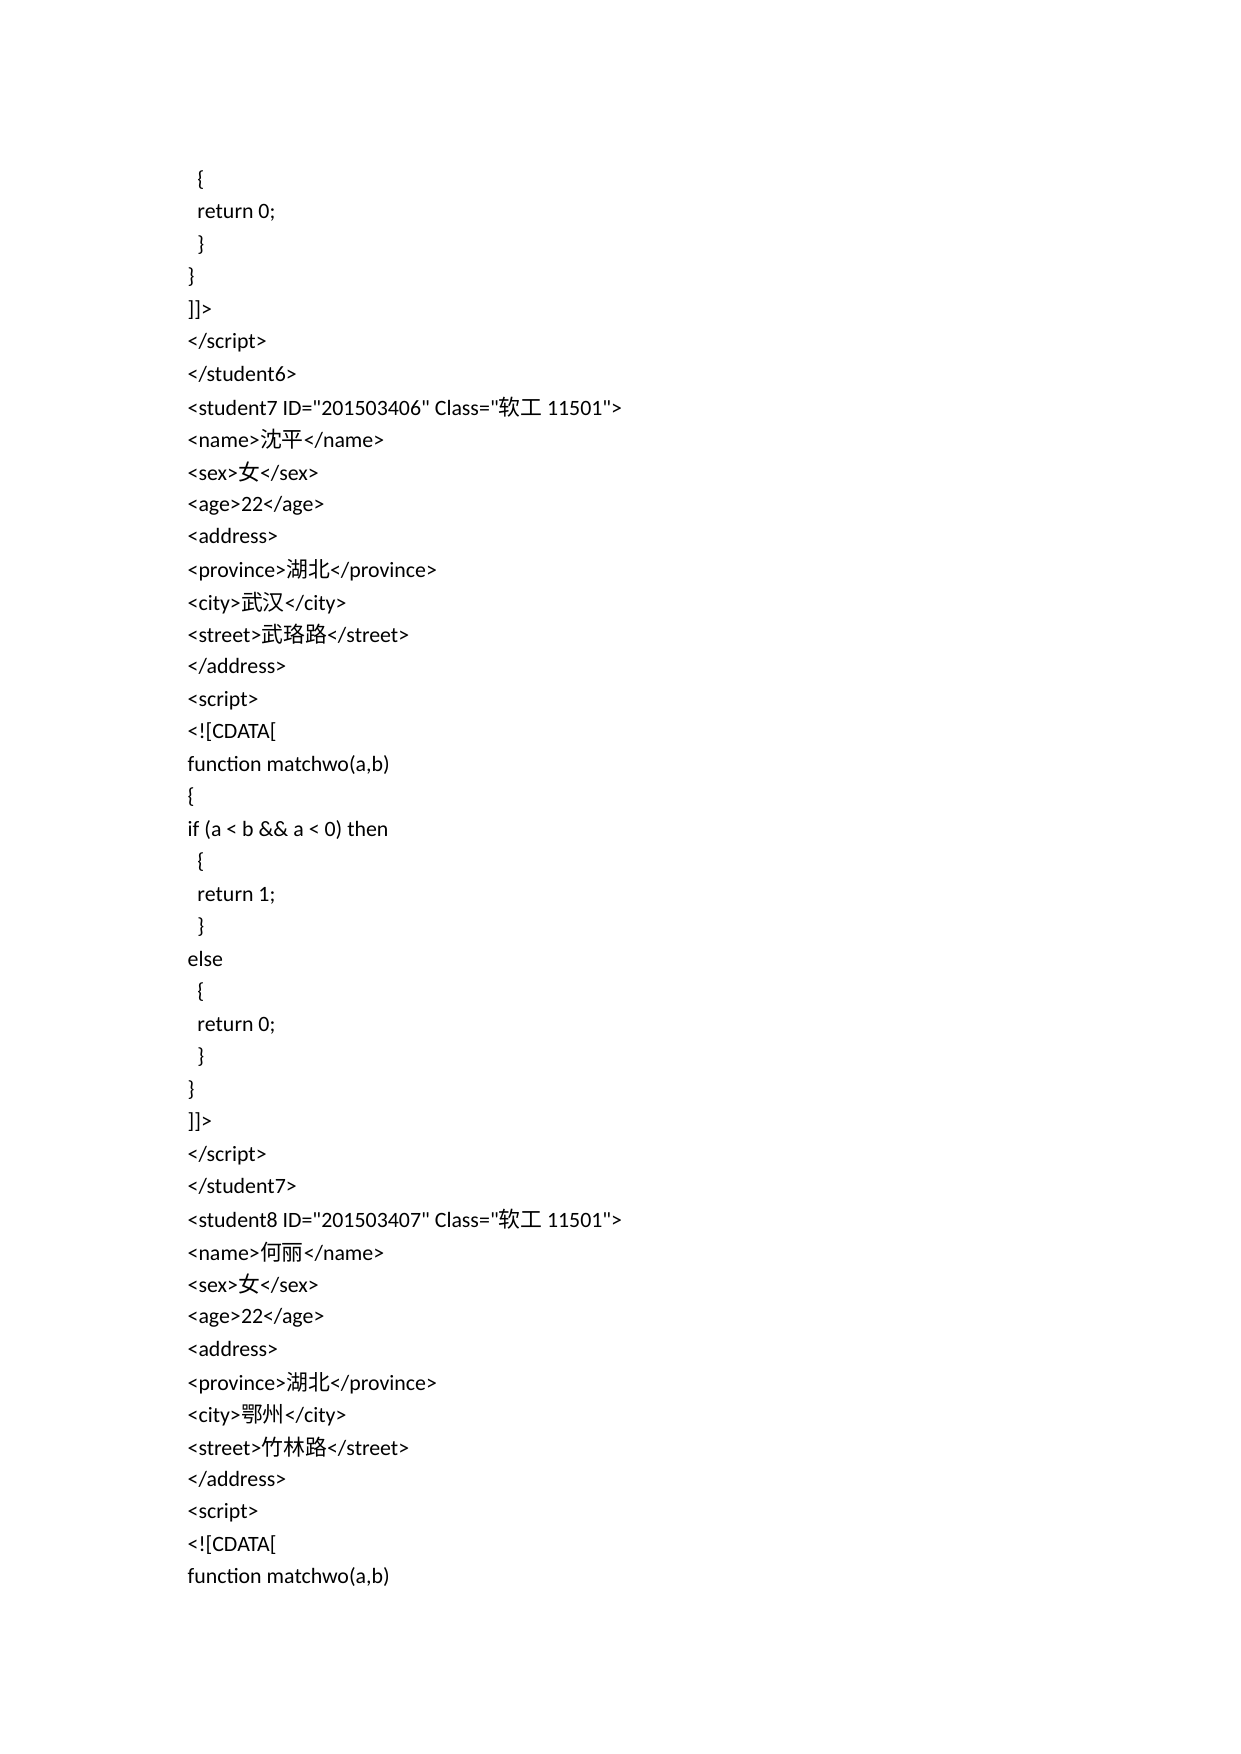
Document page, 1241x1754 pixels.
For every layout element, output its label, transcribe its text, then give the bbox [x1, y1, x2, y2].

text <name>沈平</name> [187, 422, 1053, 454]
text { [187, 779, 1053, 812]
text <name>何丽</name> [187, 1234, 1053, 1267]
text <![CDATA[ [187, 714, 1053, 747]
text } [187, 1072, 1053, 1104]
text </address> [187, 1462, 1053, 1494]
text <street>竹林路</street> [187, 1429, 1053, 1462]
text <script> [187, 1494, 1053, 1527]
text { [187, 974, 1053, 1007]
text { [187, 844, 1053, 877]
text </script> [187, 324, 1053, 357]
text function matchwo(a,b) [187, 747, 1053, 779]
text </student7> [187, 1169, 1053, 1202]
text } [187, 1039, 1053, 1072]
text return 0; [187, 194, 1053, 227]
text ]]> [187, 1104, 1053, 1137]
text if (a < b && a < 0) then [187, 812, 1053, 844]
text </student6> [187, 357, 1053, 389]
text <![CDATA[ [187, 1527, 1053, 1559]
text <address> [187, 519, 1053, 552]
text </address> [187, 649, 1053, 682]
text return 0; [187, 1007, 1053, 1039]
text <city>鄂州</city> [187, 1397, 1053, 1429]
text <address> [187, 1332, 1053, 1364]
text <city>武汉</city> [187, 584, 1053, 617]
text } [187, 227, 1053, 259]
text ]]> [187, 292, 1053, 324]
text } [187, 909, 1053, 942]
text <province>湖北</province> [187, 552, 1053, 584]
text <province>湖北</province> [187, 1364, 1053, 1397]
text <script> [187, 682, 1053, 714]
text <student7 ID="201503406" Class="软工11501"> [187, 389, 1053, 422]
text function matchwo(a,b) [187, 1559, 1053, 1592]
text else [187, 942, 1053, 974]
text </script> [187, 1137, 1053, 1169]
text <sex>女</sex> [187, 454, 1053, 487]
text <student8 ID="201503407" Class="软工11501"> [187, 1202, 1053, 1234]
text return 1; [187, 877, 1053, 909]
text <age>22</age> [187, 487, 1053, 519]
text <age>22</age> [187, 1299, 1053, 1332]
text } [187, 259, 1053, 292]
text { [187, 162, 1053, 194]
text <street>武珞路</street> [187, 617, 1053, 649]
text <sex>女</sex> [187, 1267, 1053, 1299]
